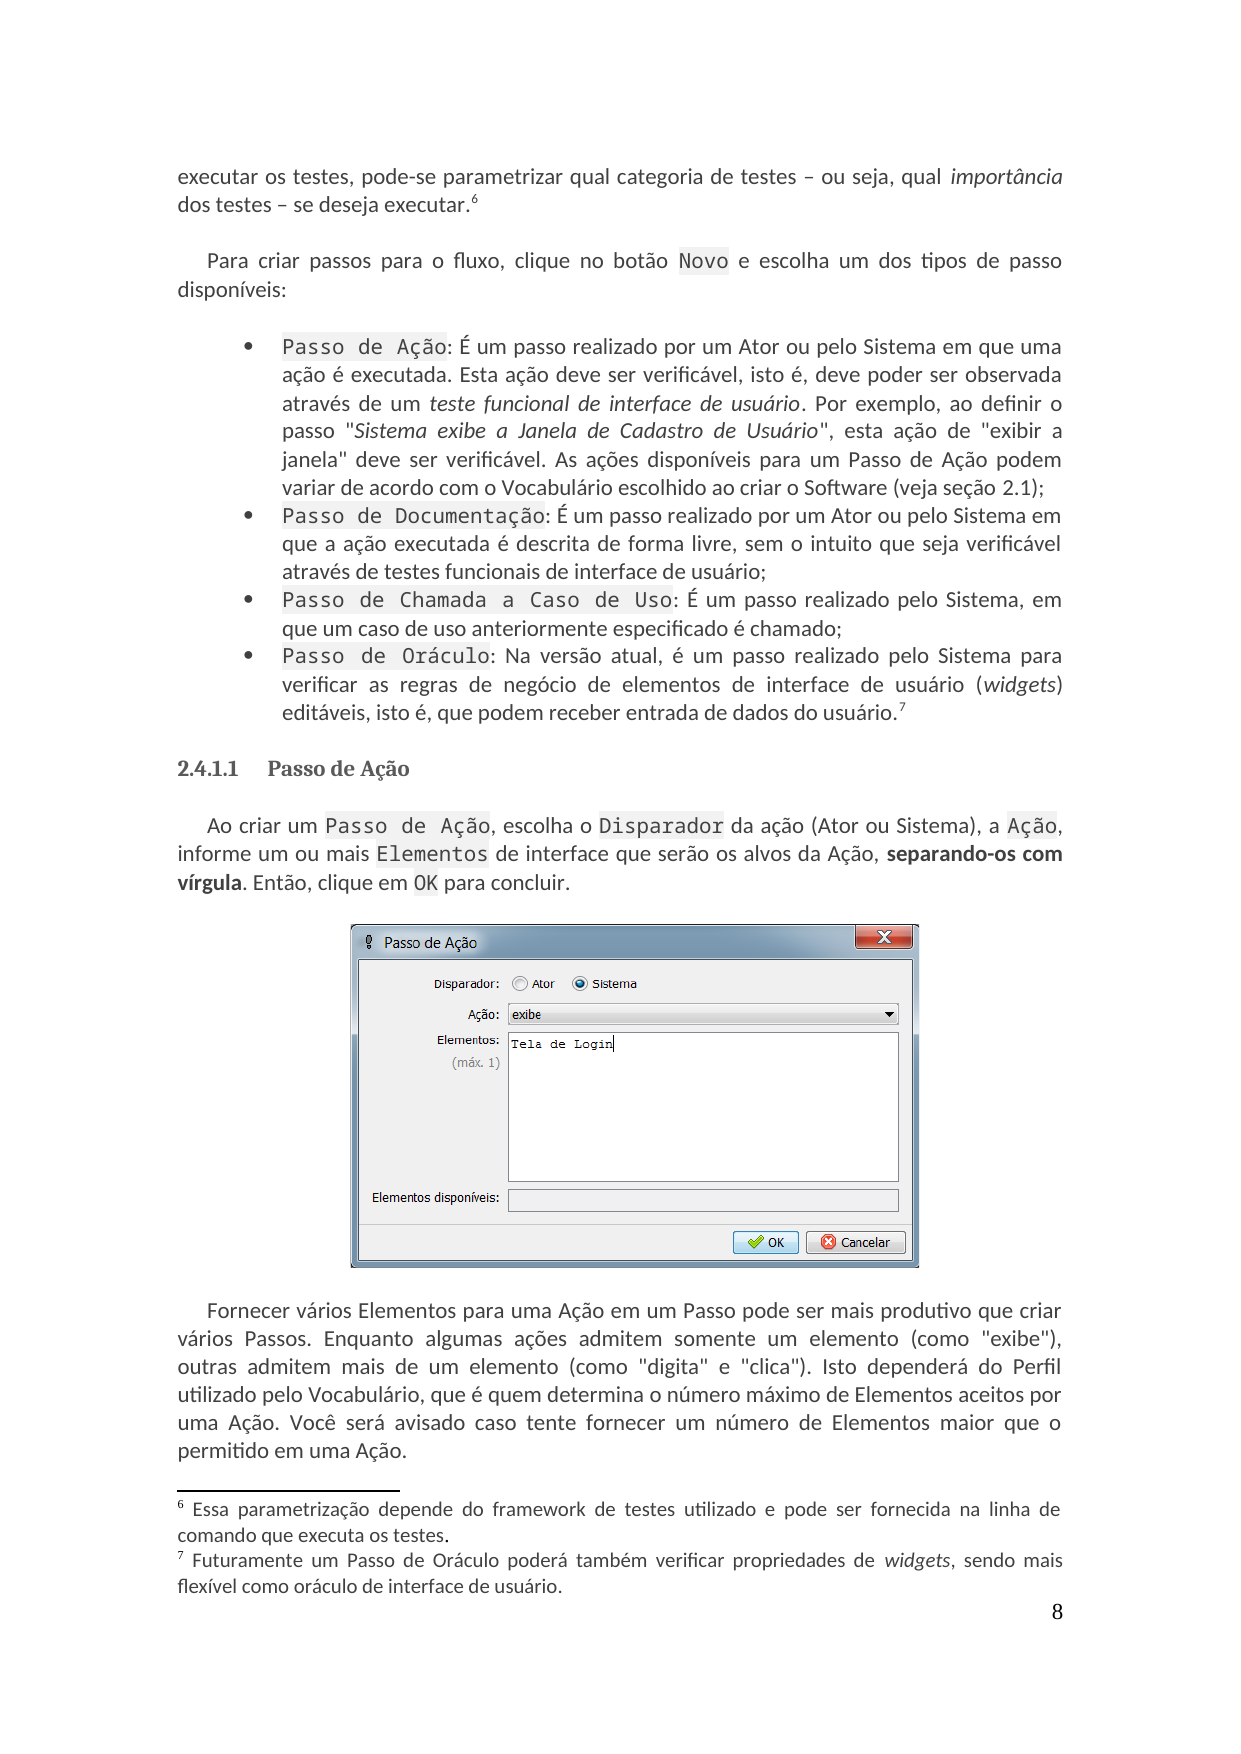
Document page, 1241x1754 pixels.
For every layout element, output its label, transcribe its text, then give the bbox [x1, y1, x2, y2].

list Passo de Ação: É um passo realizado por um Ator ou pelo Sistema em que uma ação é executada. Esta ação deve ser verificável, isto é, deve poder ser observada através de um teste funcional de interface de usuário. Por exemplo, ao definir o passo "Sistema exibe a Janela de Cadastro de Usuário", esta ação de "exibir a janela" deve ser verificável. As ações disponíveis para um Passo de Ação podem variar de acordo com o Vocabulário escolhido ao criar o Software (veja seção 2.1); [244, 332, 1063, 501]
text Fornecer vários Elementos para uma Ação em um Passo pode ser mais produtivo que criar vários Passos. Enquanto algumas ações admitem somente um elemento (como "exibe"), outras admitem mais de um elemento (como "digita" e "clica"). Isto dependerá do Perfil utilizado pelo Vocabulário, que é quem determina o número máximo de Elementos aceitos por uma Ação. Você será avisado caso tente fornecer um número de Elementos maior que o permitido em uma Ação. [177, 1296, 1063, 1464]
list Passo de Documentação: É um passo realizado por um Ator ou pelo Sistema em que a ação executada é descrita de forma livre, sem o intuito que seja verificável através de testes funcionais de interface de usuário; [244, 501, 1063, 585]
list Passo de Chamada a Caso de Uso: É um passo realizado pelo Sistema, em que um caso de uso anteriormente especificado é chamado; [244, 585, 1063, 642]
picture [350, 924, 920, 1268]
text Ao criar um Passo de Ação, escolha o Disparador da ação (Ator ou Sistema), a Ação, informe um ou mais Elementos de interface que serão os alvos da Ação, separando-os com vírgula. Então, clique em OK para concluir. [438, 811, 1063, 896]
list Passo de Oráculo: Na versão atual, é um passo realizado pelo Sistema para verificar as regras de negócio de elementos de interface de usuário (widgets) editáveis, isto é, que podem receber entrada de dados do usuário. [244, 642, 1063, 726]
subtitle Passo de Ação [177, 755, 1063, 782]
text Para criar passos para o fluxo, clique no botão Novo e escolha um dos tipos de passo disponíveis: [177, 247, 1063, 303]
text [177, 162, 1063, 218]
text Ao criar um Passo de Ação, escolha o Disparador da ação (Ator ou Sistema), a Ação, informe um ou mais Elementos de interface que serão os alvos da Ação, separando-os com vírgula. Então, clique em OK para concluir. [177, 811, 414, 896]
